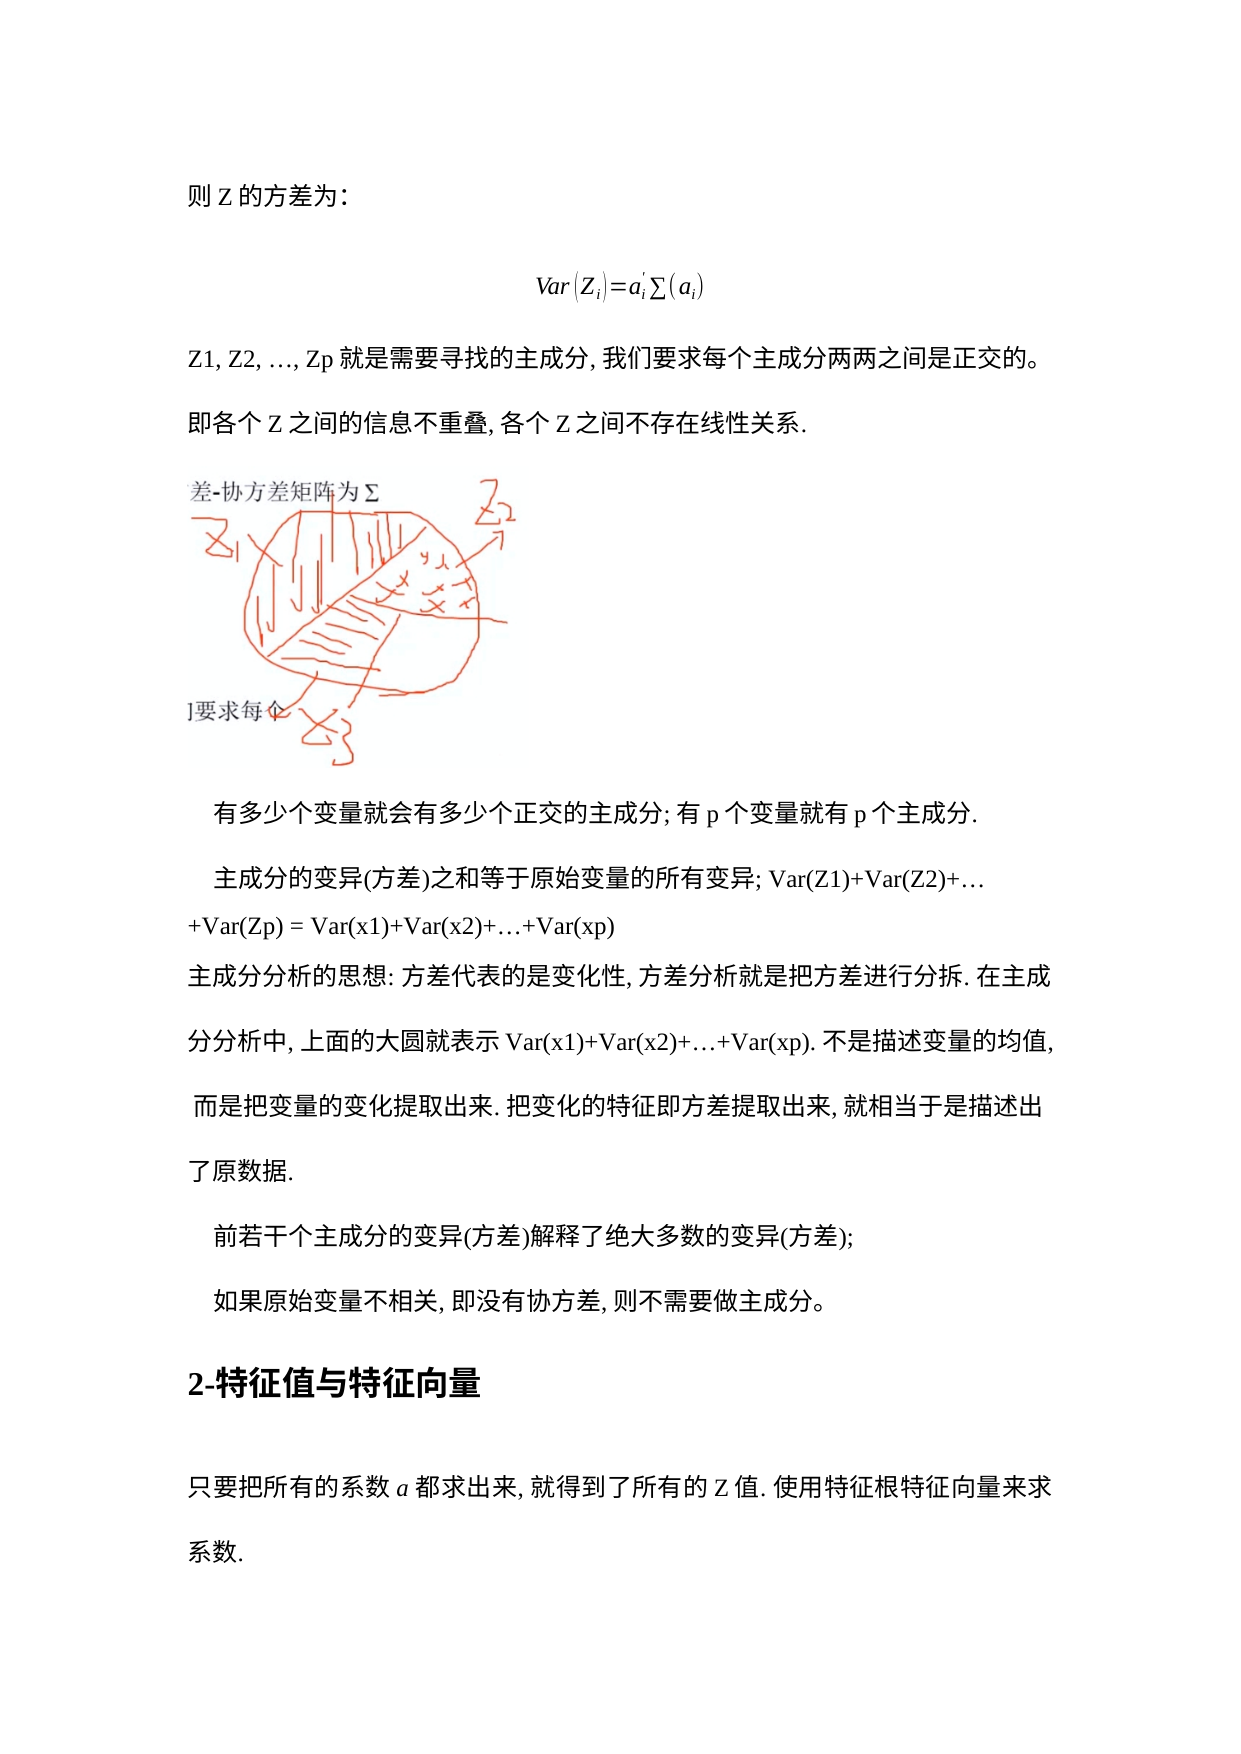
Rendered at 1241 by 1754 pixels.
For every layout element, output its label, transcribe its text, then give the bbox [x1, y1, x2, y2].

text 只要把所有的系数a 都求出来, 就得到了所有的Z值. 使用特征根特征向量来求系数. [187, 1453, 1053, 1583]
text 􀂄 有多少个变量就会有多少个正交的主成分; 有p个变量就有p个主成分. [187, 779, 1053, 844]
text 􀂄 前若干个主成分的变异(方差)解释了绝大多数的变异(方差); [187, 1202, 1053, 1267]
picture [187, 466, 529, 768]
text 主成分分析的思想: 方差代表的是变化性, 方差分析就是把方差进行分拆. 在主成分分析中, 上面的大圆就表示Var(x1)+Var(x2)+…+Var(xp). 不是描述变量的均值, 而是把变量的变化提取出来. 把变化的特征即方差提取出来, 就相当于是描述出了原数据. [187, 942, 1053, 1202]
text 􀂄 主成分的变异(方差)之和等于原始变量的所有变异; Var(Z1)+Var(Z2)+…+Var(Zp) = Var(x1)+Var(x2)+…+Var(xp) [187, 844, 1053, 942]
text 则Z的方差为： [187, 162, 1053, 227]
text 􀂄 如果原始变量不相关, 即没有协方差, 则不需要做主成分。 [187, 1267, 1053, 1332]
text Z1, Z2, …, Zp 就是需要寻找的主成分, 我们要求每个主成分两两之间是正交的。即各个Z之间的信息不重叠, 各个Z之间不存在线性关系. [187, 324, 1053, 454]
subtitle 2-特征值与特征向量 [187, 1348, 1053, 1413]
